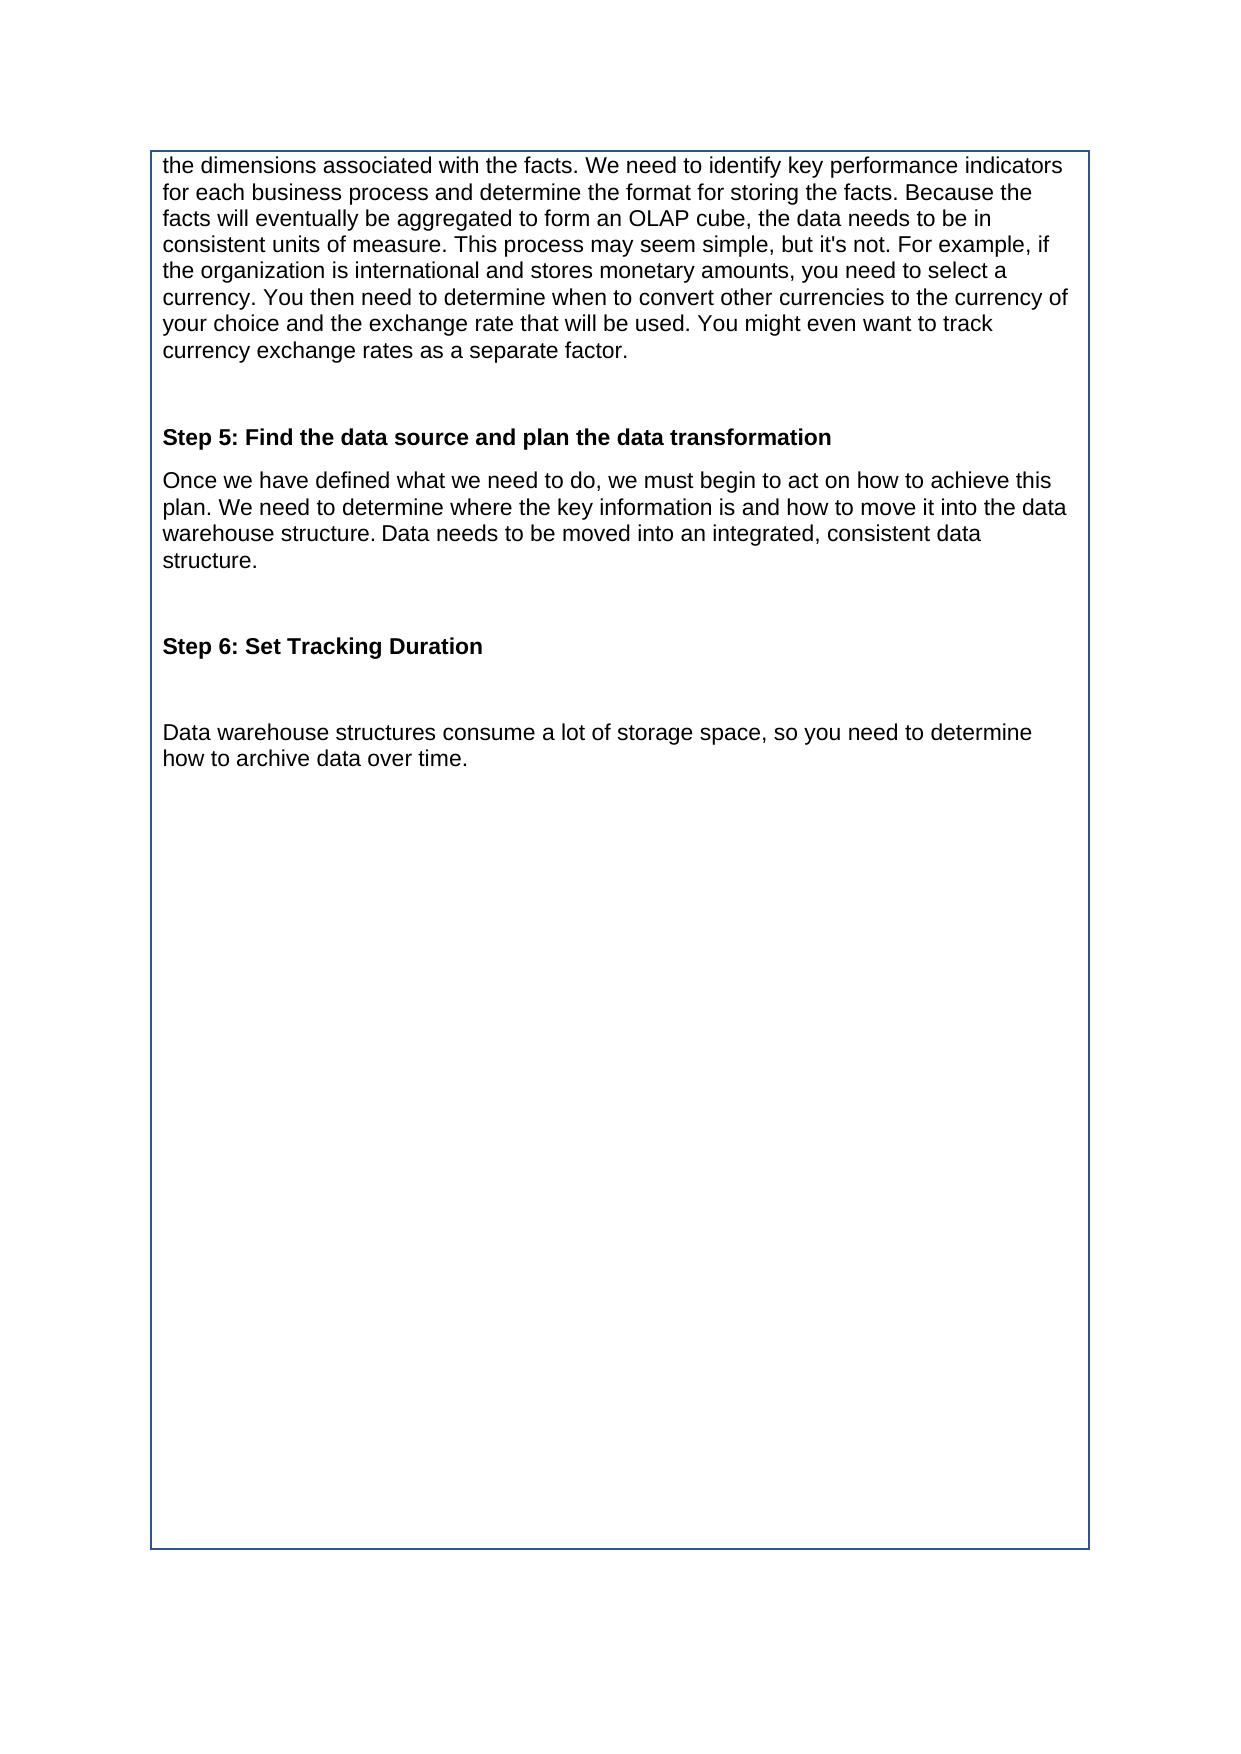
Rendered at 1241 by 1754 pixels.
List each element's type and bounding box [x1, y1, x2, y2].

table_header [152, 152, 1088, 1548]
